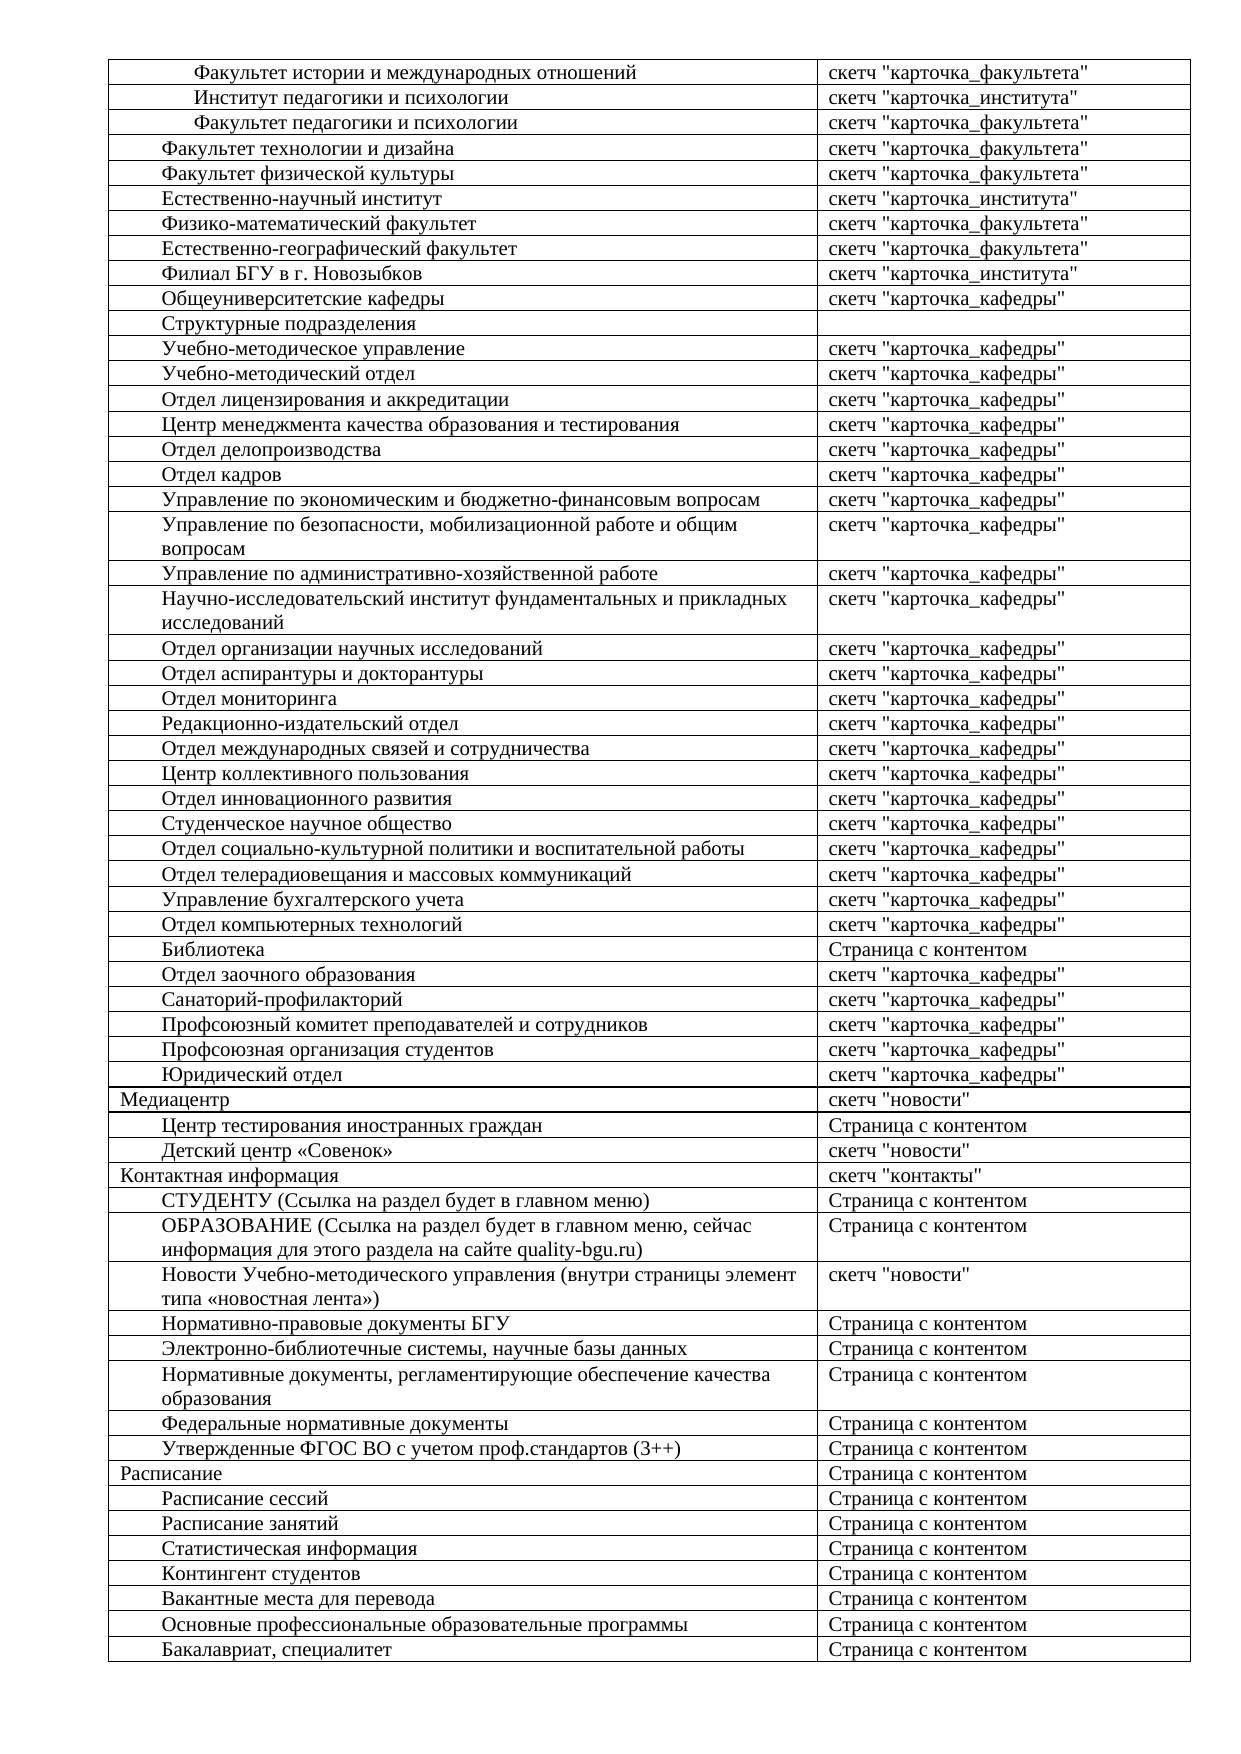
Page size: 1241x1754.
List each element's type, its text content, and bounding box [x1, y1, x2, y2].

table_cell скетч "карточка_кафедры" [818, 761, 1190, 785]
table_cell скетч "карточка_кафедры" [818, 736, 1190, 760]
table_cell Управление по безопасности, мобилизационной работе и общим вопросам [109, 512, 817, 560]
table_cell Отдел делопроизводства [109, 437, 817, 461]
table_cell скетч "карточка_кафедры" [818, 987, 1190, 1011]
table_cell скетч "новости" [818, 1262, 1190, 1310]
table_cell Отдел мониторинга [109, 686, 817, 710]
table_cell Нормативные документы, регламентирующие обеспечение качества образования [109, 1361, 817, 1409]
table_cell Юридический отдел [109, 1062, 817, 1086]
table_cell Факультет технологии и дизайна [109, 135, 817, 159]
table_cell скетч "карточка_института" [818, 186, 1190, 210]
table_cell Расписание занятий [109, 1511, 817, 1535]
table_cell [818, 110, 1190, 134]
table_cell скетч "карточка_кафедры" [818, 286, 1190, 310]
table_cell Естественно-географический факультет [109, 236, 817, 260]
table_cell скетч "карточка_кафедры" [818, 586, 1190, 634]
table_cell Статистическая информация [109, 1536, 817, 1560]
table_cell скетч "карточка_кафедры" [818, 561, 1190, 585]
table_cell скетч "карточка_кафедры" [818, 786, 1190, 810]
table_cell Страница с контентом [818, 1461, 1190, 1485]
table_cell Вакантные места для перевода [109, 1586, 817, 1610]
table_cell Отдел заочного образования [109, 962, 817, 986]
table_cell Структурные подразделения [109, 311, 817, 335]
table_cell Отдел социально-культурной политики и воспитательной работы [109, 836, 817, 860]
table_cell Профсоюзный комитет преподавателей и сотрудников [109, 1012, 817, 1036]
table_cell ОБРАЗОВАНИЕ (Ссылка на раздел будет в главном меню, сейчас информация для этого раздела на сайте quality-bgu.ru) [109, 1213, 817, 1261]
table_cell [818, 135, 1190, 159]
table_cell скетч "карточка_кафедры" [818, 887, 1190, 911]
table_cell скетч "карточка_кафедры" [818, 336, 1190, 360]
table_cell Отдел организации научных исследований [109, 635, 817, 659]
table_cell скетч "карточка_кафедры" [818, 1062, 1190, 1086]
table_cell Институт педагогики и психологии [109, 85, 817, 109]
table_cell Редакционно-издательский отдел [109, 711, 817, 735]
table_cell скетч "карточка_кафедры" [818, 912, 1190, 936]
table_cell скетч "карточка_кафедры" [818, 661, 1190, 684]
table_cell Центр менеджмента качества образования и тестирования [109, 412, 817, 436]
table_cell Научно-исследовательский институт фундаментальных и прикладных исследований [109, 586, 817, 634]
table_cell Нормативно-правовые документы БГУ [109, 1311, 817, 1335]
table_cell Страница с контентом [818, 1486, 1190, 1510]
table_cell Управление бухгалтерского учета [109, 887, 817, 911]
table_cell Естественно-научный институт [109, 186, 817, 210]
table_cell Страница с контентом [818, 1436, 1190, 1460]
table_cell Отдел кадров [109, 462, 817, 486]
table_cell скетч "карточка_кафедры" [818, 512, 1190, 560]
table_cell Факультет физической культуры [109, 161, 817, 184]
table_cell Страница с контентом [818, 1336, 1190, 1360]
table_cell Страница с контентом [818, 1536, 1190, 1560]
table_cell скетч "карточка_кафедры" [818, 635, 1190, 659]
table_cell скетч "карточка_кафедры" [818, 686, 1190, 710]
table_cell скетч "карточка_кафедры" [818, 811, 1190, 835]
table_cell Страница с контентом [818, 1113, 1190, 1137]
table_cell скетч "карточка_кафедры" [818, 462, 1190, 486]
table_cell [818, 1611, 1190, 1636]
table_cell скетч "карточка_кафедры" [818, 962, 1190, 986]
table_cell Медиацентр [109, 1088, 817, 1111]
table_cell Контингент студентов [109, 1561, 817, 1585]
table_cell Страница с контентом [818, 1511, 1190, 1535]
table_cell Управление по административно-хозяйственной работе [109, 561, 817, 585]
table_cell Филиал БГУ в г. Новозыбков [109, 261, 817, 285]
table_cell Учебно-методический отдел [109, 361, 817, 385]
table_cell Расписание сессий [109, 1486, 817, 1510]
table_cell Новости Учебно-методического управления (внутри страницы элемент типа «новостная лента») [109, 1262, 817, 1310]
table_cell скетч "карточка_кафедры" [818, 361, 1190, 385]
table_cell Основные профессиональные образовательные программы [109, 1611, 817, 1636]
table_cell скетч "карточка_кафедры" [818, 386, 1190, 411]
table_cell скетч "карточка_кафедры" [818, 836, 1190, 860]
table_cell Общеуниверситетские кафедры [109, 286, 817, 310]
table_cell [818, 1637, 1190, 1661]
table_cell Утвержденные ФГОС ВО с учетом проф.стандартов (3++) [109, 1436, 817, 1460]
table_cell Центр тестирования иностранных граждан [109, 1113, 817, 1137]
table_cell Отдел лицензирования и аккредитации [109, 386, 817, 411]
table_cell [818, 60, 1190, 84]
table_cell Студенческое научное общество [109, 811, 817, 835]
table_cell скетч "карточка_кафедры" [818, 437, 1190, 461]
table_cell скетч "карточка_кафедры" [818, 1012, 1190, 1036]
table_cell Факультет педагогики и психологии [109, 110, 817, 134]
table_cell скетч "карточка_института" [818, 85, 1190, 109]
table_cell Отдел компьютерных технологий [109, 912, 817, 936]
table_cell Страница с контентом [818, 1411, 1190, 1435]
table_cell скетч "карточка_кафедры" [818, 1037, 1190, 1061]
table_cell Бакалавриат, специалитет [109, 1637, 817, 1661]
table_cell Отдел телерадиовещания и массовых коммуникаций [109, 861, 817, 886]
table_cell Федеральные нормативные документы [109, 1411, 817, 1435]
table_cell Центр коллективного пользования [109, 761, 817, 785]
table_cell Детский центр «Совенок» [109, 1138, 817, 1162]
table_cell Профсоюзная организация студентов [109, 1037, 817, 1061]
table_cell Страница с контентом [818, 1213, 1190, 1261]
table_cell Физико-математический факультет [109, 211, 817, 235]
table_cell Страница с контентом [818, 1561, 1190, 1585]
table_cell [818, 311, 1190, 335]
table_cell скетч "карточка_кафедры" [818, 711, 1190, 735]
table_cell скетч "карточка_кафедры" [818, 861, 1190, 886]
table_cell Контактная информация [109, 1163, 817, 1187]
table_cell Отдел международных связей и сотрудничества [109, 736, 817, 760]
table_cell СТУДЕНТУ (Ссылка на раздел будет в главном меню) [109, 1188, 817, 1212]
table_cell Факультет истории и международных отношений [109, 60, 817, 84]
table_cell Отдел аспирантуры и докторантуры [109, 661, 817, 684]
table_cell Страница с контентом [818, 1188, 1190, 1212]
table_cell Электронно-библиотечные системы, научные базы данных [109, 1336, 817, 1360]
table_cell скетч "карточка_факультета" [818, 211, 1190, 235]
table_cell скетч "новости" [818, 1088, 1190, 1111]
table_cell скетч "карточка_кафедры" [818, 487, 1190, 511]
table_cell Расписание [109, 1461, 817, 1485]
table_cell скетч "карточка_факультета" [818, 161, 1190, 184]
table_cell Страница с контентом [818, 1311, 1190, 1335]
table_cell Санаторий-профилакторий [109, 987, 817, 1011]
table_cell скетч "карточка_института" [818, 261, 1190, 285]
table_cell скетч "новости" [818, 1138, 1190, 1162]
table_cell Учебно-методическое управление [109, 336, 817, 360]
table_cell Библиотека [109, 937, 817, 961]
table_cell скетч "карточка_кафедры" [818, 412, 1190, 436]
table_cell скетч "карточка_факультета" [818, 236, 1190, 260]
table_cell Отдел инновационного развития [109, 786, 817, 810]
table_cell Страница с контентом [818, 1361, 1190, 1409]
table_cell скетч "контакты" [818, 1163, 1190, 1187]
table_cell Страница с контентом [818, 937, 1190, 961]
table_cell Страница с контентом [818, 1586, 1190, 1610]
table_cell Управление по экономическим и бюджетно-финансовым вопросам [109, 487, 817, 511]
